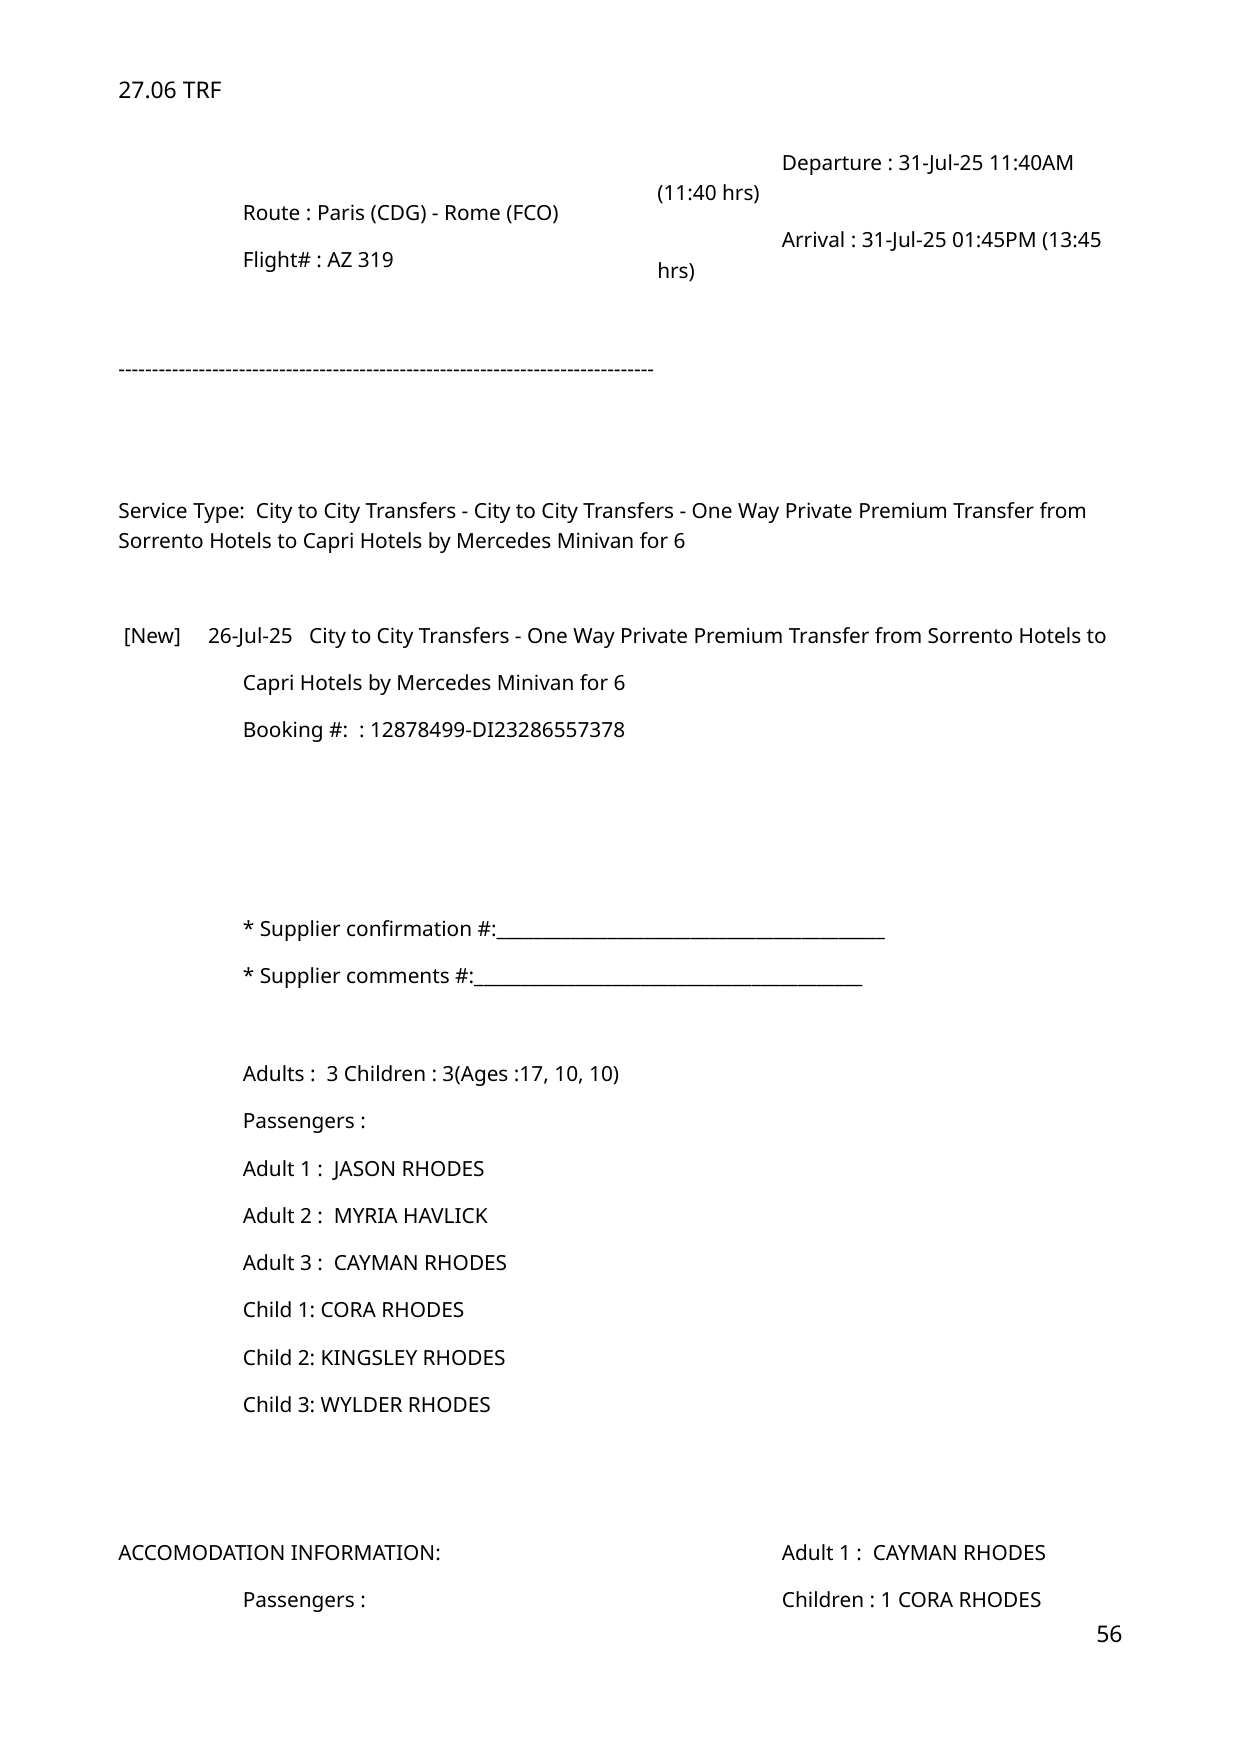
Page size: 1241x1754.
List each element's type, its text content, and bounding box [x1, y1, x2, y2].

text -------------------------------------------------------------------------------- [118, 354, 1122, 382]
text Adult 1 : CAYMAN RHODES [657, 1538, 1122, 1567]
text [New] 26-Jul-25 City to City Transfers - One Way Private Premium Transfer from Sorrento Hotels to [118, 621, 1122, 649]
text Service Type: City to City Transfers - City to City Transfers - One Way Private Premium Transfer from Sorrento Hotels to Capri Hotels by Mercedes Minivan for 6 [118, 496, 1122, 555]
text Adult 1 : JASON RHODES [118, 1154, 1122, 1182]
text Booking #: : 12878499-DI23286557378 [118, 716, 1122, 744]
text Children : 1 CORA RHODES [657, 1586, 1122, 1614]
text Child 3: WYLDER RHODES [118, 1390, 1122, 1418]
text * Supplier comments #:__________________________________________ [118, 961, 1122, 990]
text Passengers : [118, 1586, 583, 1614]
text * Supplier confirmation #:__________________________________________ [118, 914, 1122, 942]
text Passengers : [118, 1106, 1122, 1135]
text Child 2: KINGSLEY RHODES [118, 1343, 1122, 1371]
text Adult 2 : MYRIA HAVLICK [118, 1201, 1122, 1229]
text Adult 3 : CAYMAN RHODES [118, 1248, 1122, 1277]
text Child 1: CORA RHODES [118, 1296, 1122, 1324]
text Adults : 3 Children : 3(Ages :17, 10, 10) [118, 1059, 1122, 1087]
text Arrival : 31-Jul-25 01:45PM (13:45 hrs) [657, 226, 1122, 284]
text Route : Paris (CDG) - Rome (FCO) [118, 198, 583, 226]
text Flight# : AZ 319 [118, 245, 583, 274]
text Capri Hotels by Mercedes Minivan for 6 [118, 668, 1122, 697]
text ACCOMODATION INFORMATION: [118, 1538, 583, 1567]
text Departure : 31-Jul-25 11:40AM (11:40 hrs) [657, 148, 1122, 207]
